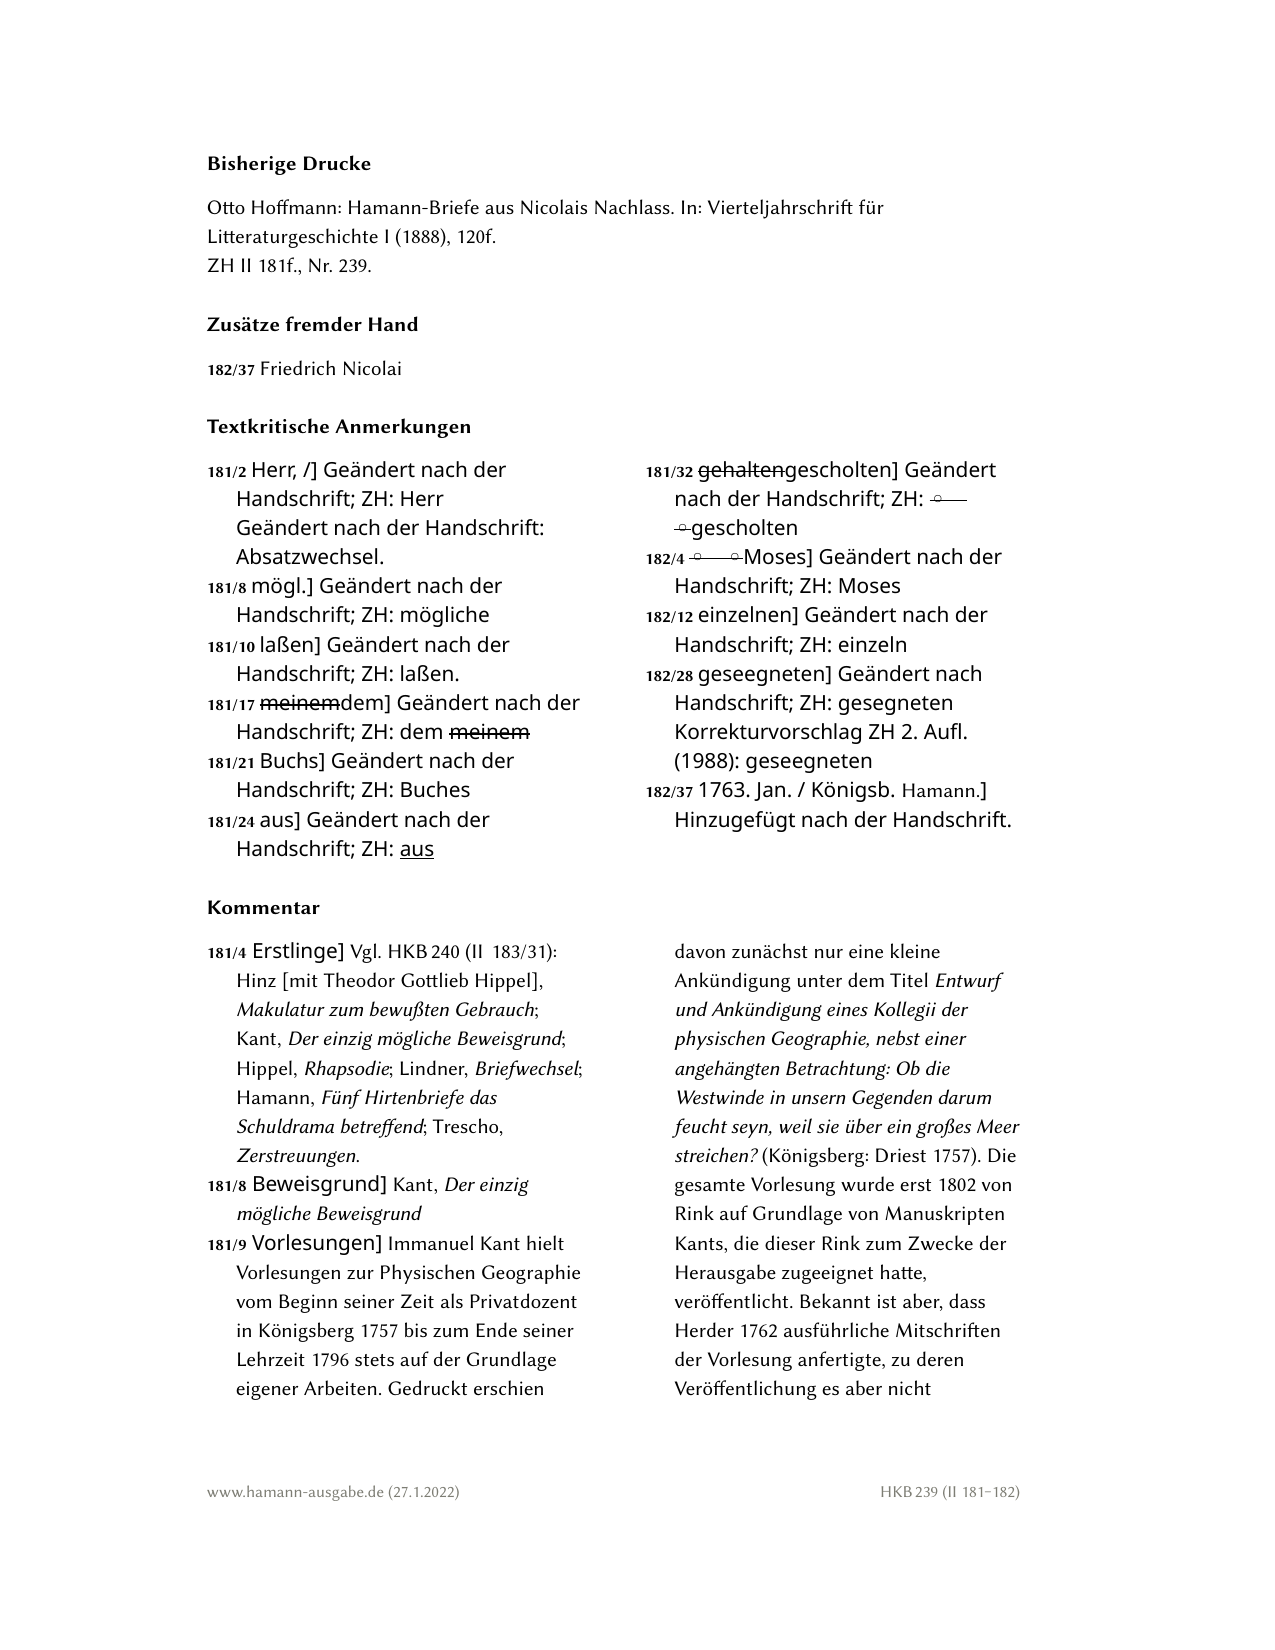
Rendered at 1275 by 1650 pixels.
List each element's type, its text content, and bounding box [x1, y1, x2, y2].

text 181/10 laßen] Geändert nach der Handschrift; ZH: laßen. [207, 629, 587, 687]
text 181/32 gehaltengescholten] Geändert nach der Handschrift; ZH: gescholten [645, 454, 1025, 541]
text 182/4 Moses] Geändert nach der Handschrift; ZH: Moses [645, 541, 1025, 599]
text 181/17 meinemdem] Geändert nach der Handschrift; ZH: dem meinem [207, 687, 587, 745]
text 182/28 geseegneten] Geändert nach Handschrift; ZH: gesegneten Korrekturvorschlag ZH 2. Aufl. (1988): geseegneten [645, 658, 1025, 774]
text 181/8 Beweisgrund] Kant, Der einzig mögliche Beweisgrund [207, 1168, 587, 1227]
text Otto Hoffmann: Hamann-Briefe aus Nicolais Nachlass. In: Vierteljahrschrift für Litteraturgeschichte I (1888), 120f. [207, 191, 1025, 249]
text Bisherige Drucke [207, 147, 1025, 177]
text 182/12 einzelnen] Geändert nach der Handschrift; ZH: einzeln [645, 599, 1025, 658]
text 181/21 Buchs] Geändert nach der Handschrift; ZH: Buches [207, 745, 587, 804]
text 181/8 mögl.] Geändert nach der Handschrift; ZH: mögliche [207, 570, 587, 629]
text Kommentar [207, 891, 1025, 920]
text 182/37 1763. Jan. / Königsb. Hamann.] Hinzugefügt nach der Handschrift. [645, 774, 1025, 833]
text 181/4 Erstlinge] Vgl. HKB 240 (II 183/31): Hinz [mit Theodor Gottlieb Hippel], Makulatur zum bewußten Gebrauch; Kant, Der einzig mögliche Beweisgrund; Hippel, Rhapsodie; Lindner, Briefwechsel; Hamann, Fünf Hirtenbriefe das Schuldrama betreffend; Trescho, Zerstreuungen. [207, 935, 587, 1168]
text Textkritische Anmerkungen [207, 410, 1025, 439]
text Zusätze fremder Hand [207, 308, 1025, 337]
text 181/24 aus] Geändert nach der Handschrift; ZH: aus [207, 804, 587, 862]
text ZH II 181f., Nr. 239. [207, 249, 1025, 279]
text 181/2 Herr, /] Geändert nach der Handschrift; ZH: Herr Geändert nach der Handschrift: Absatzwechsel. [207, 454, 587, 570]
text 182/37 Friedrich Nicolai [207, 352, 1025, 381]
